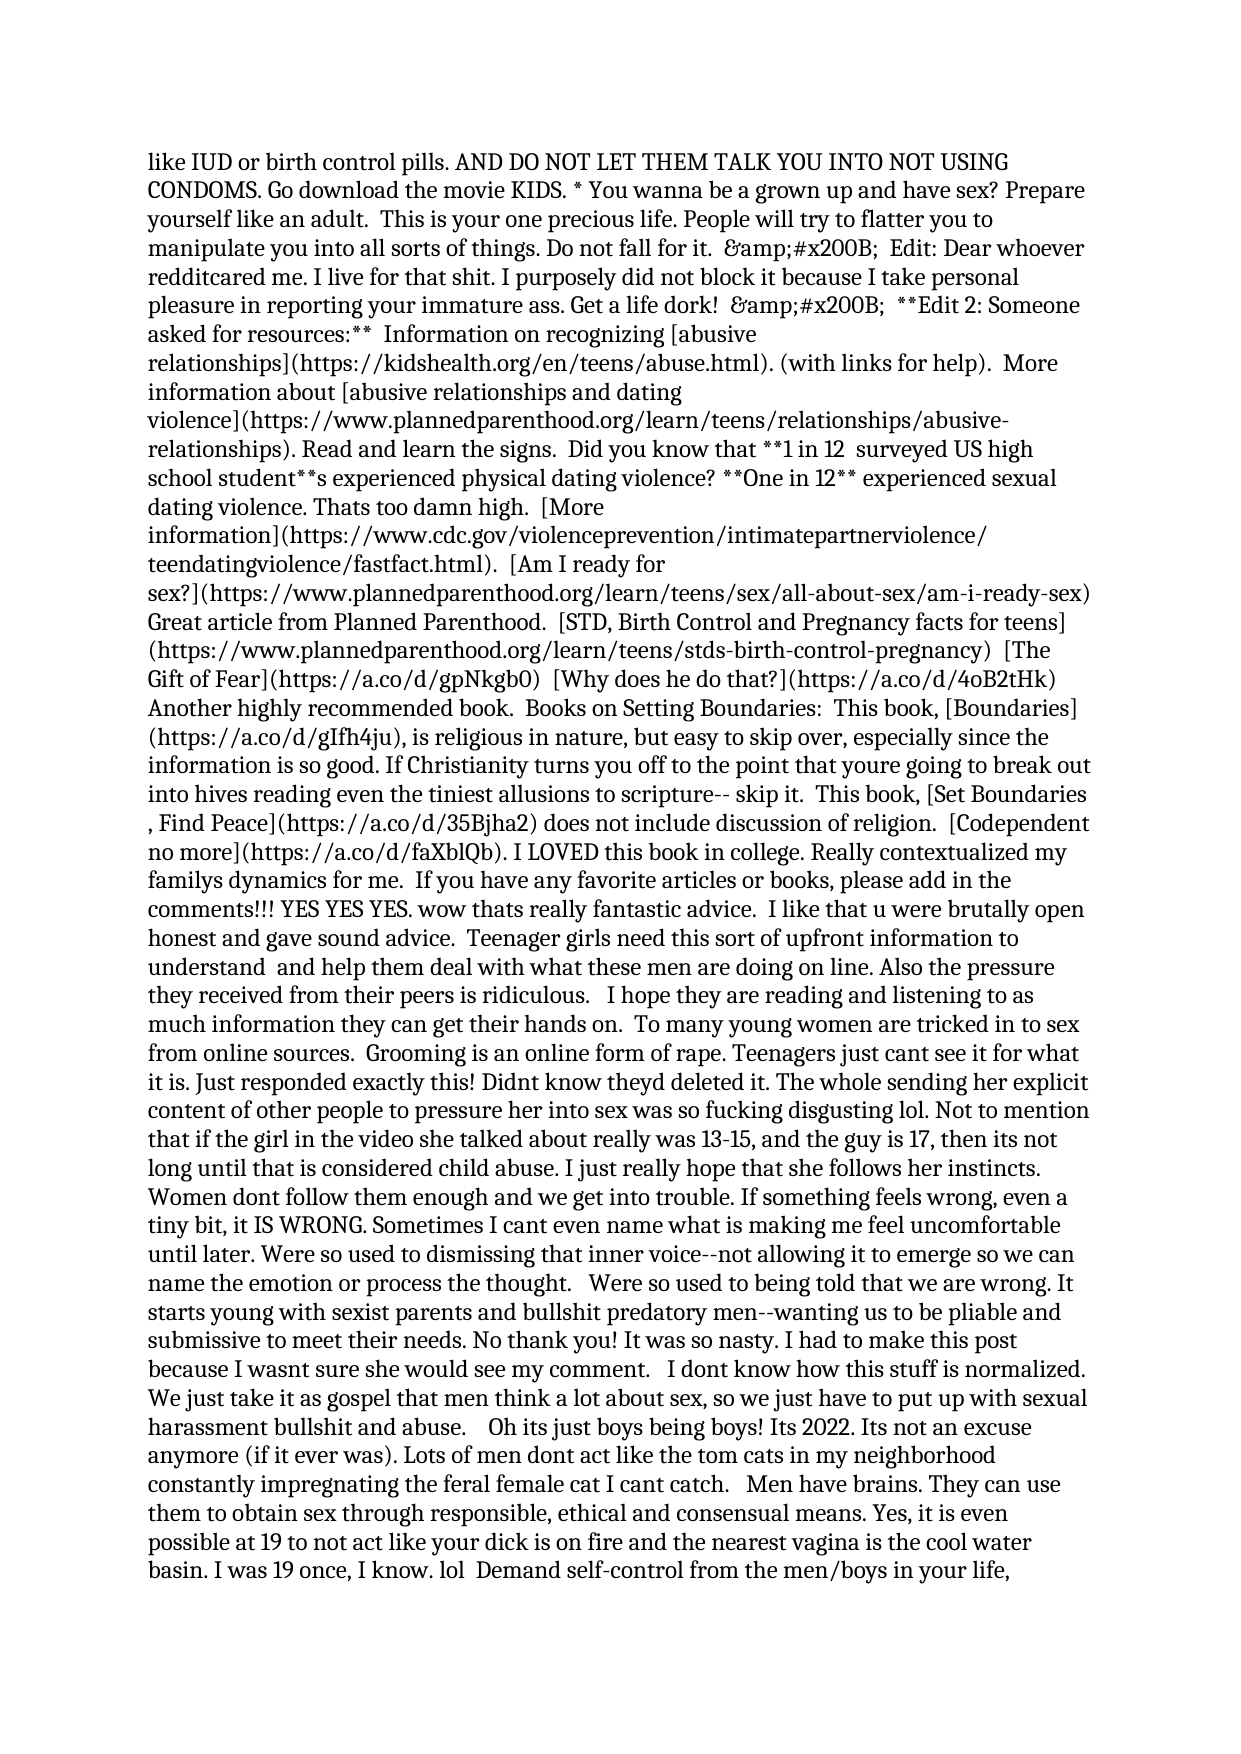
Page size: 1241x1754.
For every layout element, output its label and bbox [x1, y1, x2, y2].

text [148, 148, 1093, 1585]
